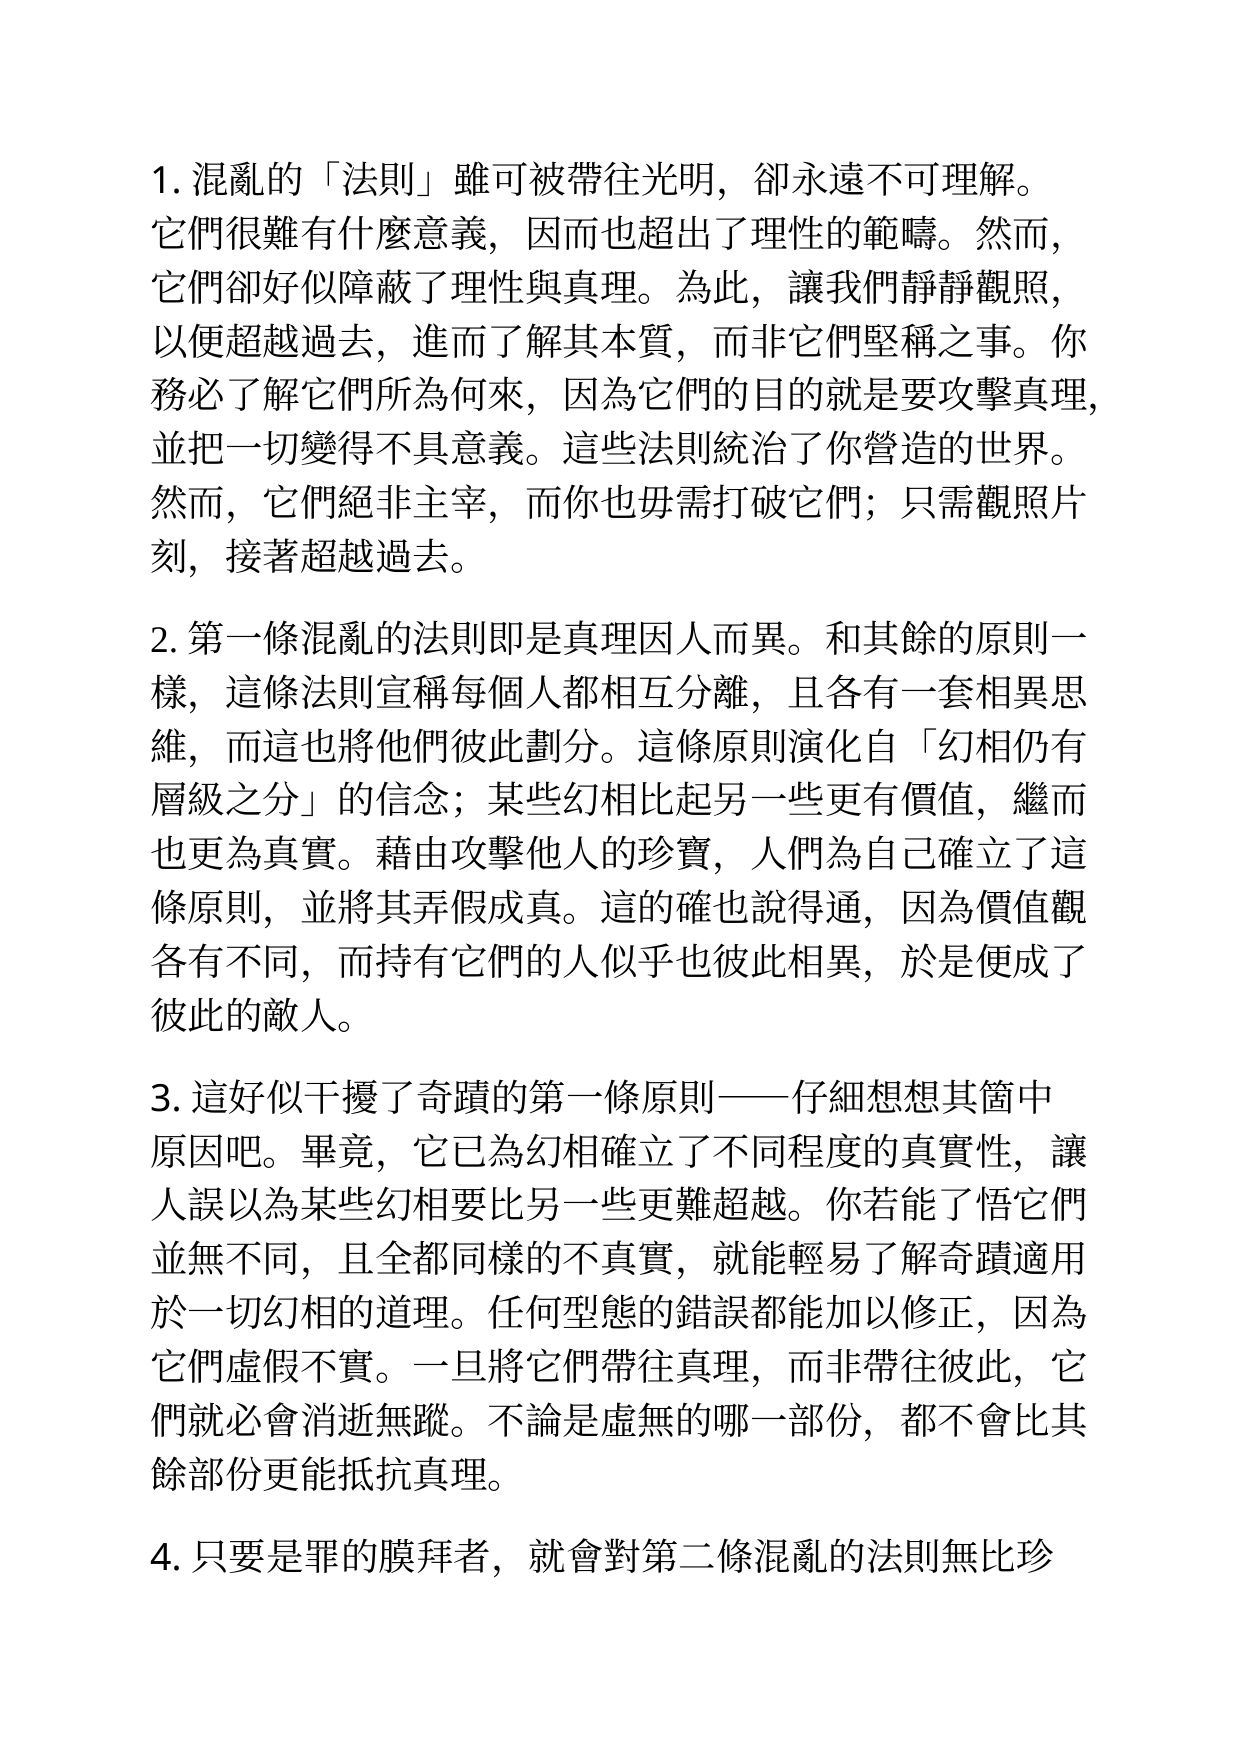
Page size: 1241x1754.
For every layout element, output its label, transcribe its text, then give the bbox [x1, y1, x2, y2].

text 1. 混亂的「法則」雖可被帶往光明，卻永遠不可理解。它們很難有什麼意義，因而也超出了理性的範疇。然而，它們卻好似障蔽了理性與真理。為此，讓我們靜靜觀照，以便超越過去，進而了解其本質，而非它們堅稱之事。你務必了解它們所為何來，因為它們的目的就是要攻擊真理，並把一切變得不具意義。這些法則統治了你營造的世界。然而，它們絕非主宰，而你也毋需打破它們；只需觀照片刻，接著超越過去。 [150, 150, 1090, 558]
text 2. 第一條混亂的法則即是真理因人而異。和其餘的原則一樣，這條法則宣稱每個人都相互分離，且各有一套相異思維，而這也將他們彼此劃分。這條原則演化自「幻相仍有層級之分」的信念；某些幻相比起另一些更有價值，繼而也更為真實。藉由攻擊他人的珍寶，人們為自己確立了這條原則，並將其弄假成真。這的確也說得通，因為價值觀各有不同，而持有它們的人似乎也彼此相異，於是便成了彼此的敵人。 [150, 587, 1090, 995]
